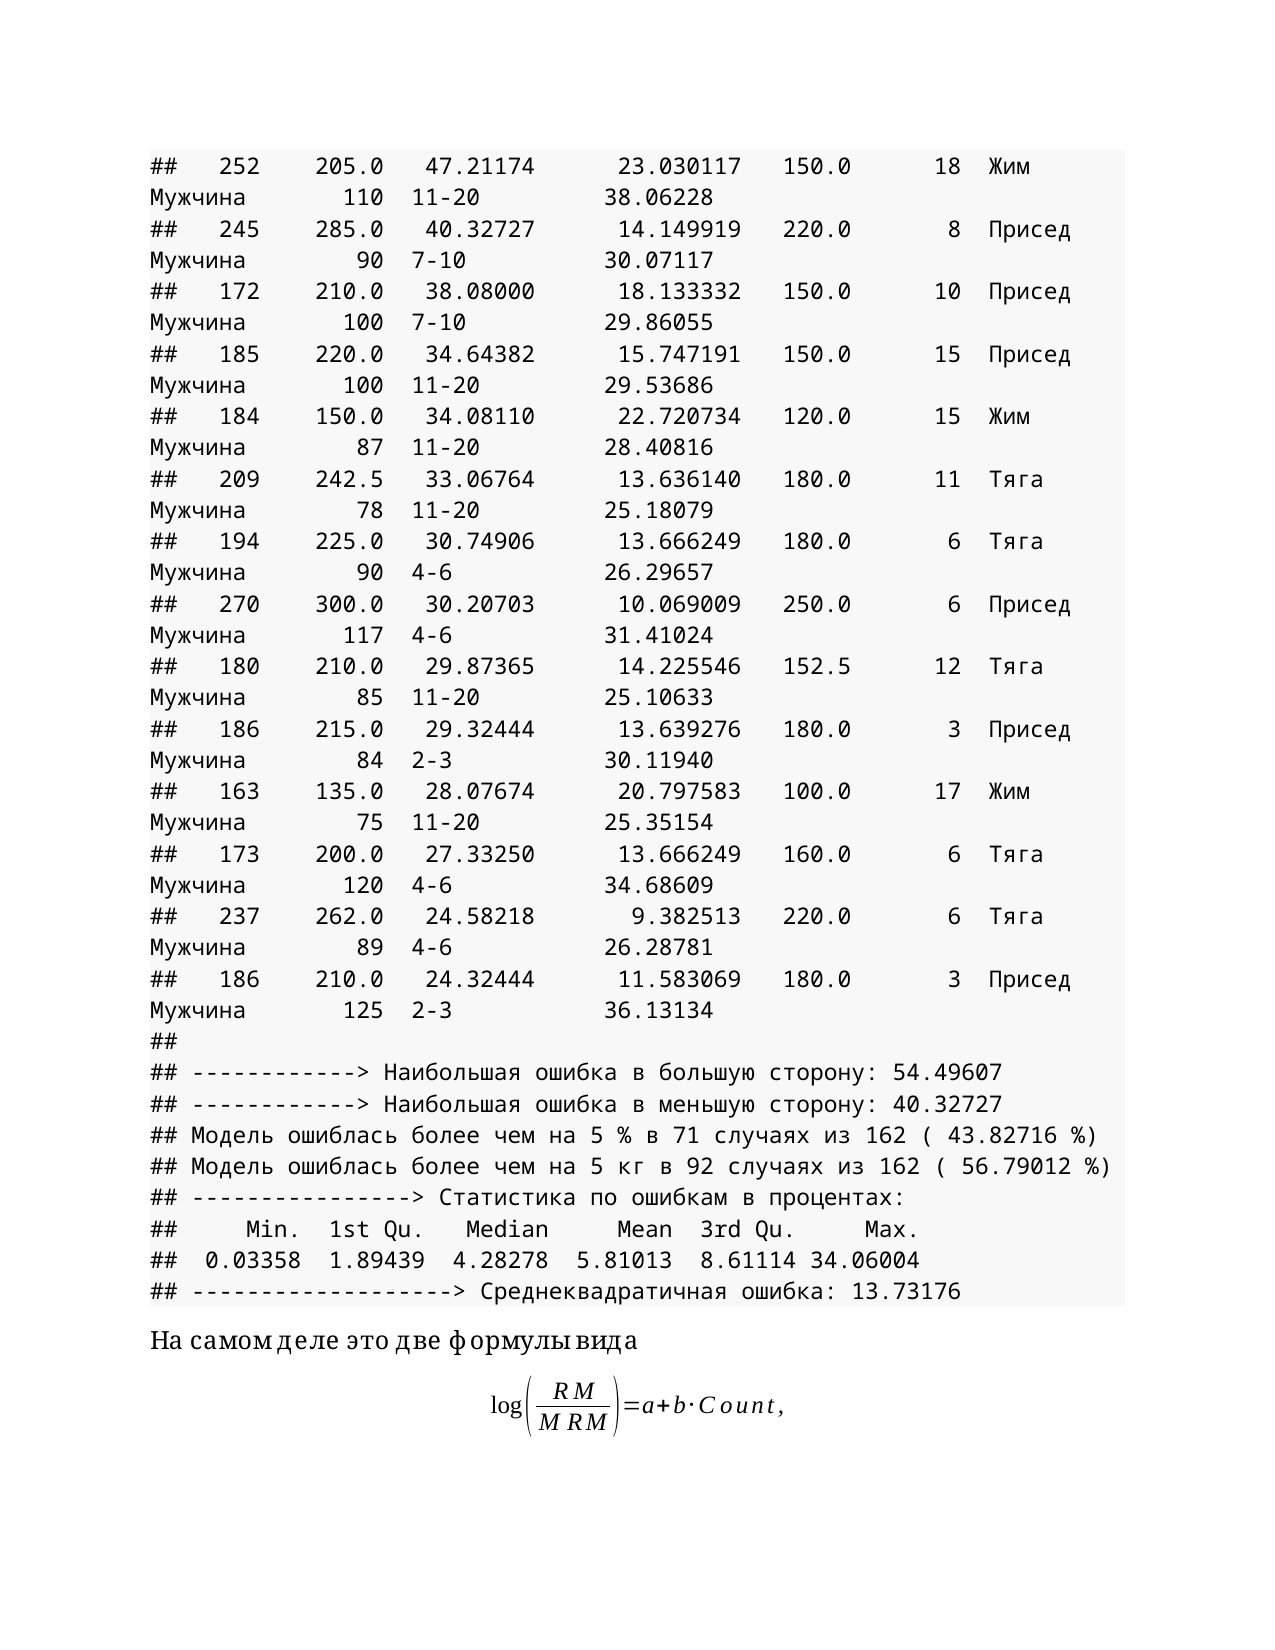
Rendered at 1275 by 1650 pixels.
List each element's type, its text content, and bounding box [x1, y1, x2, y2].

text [150, 150, 1125, 1306]
text На самом деле это две формулы вида [150, 1327, 1125, 1356]
